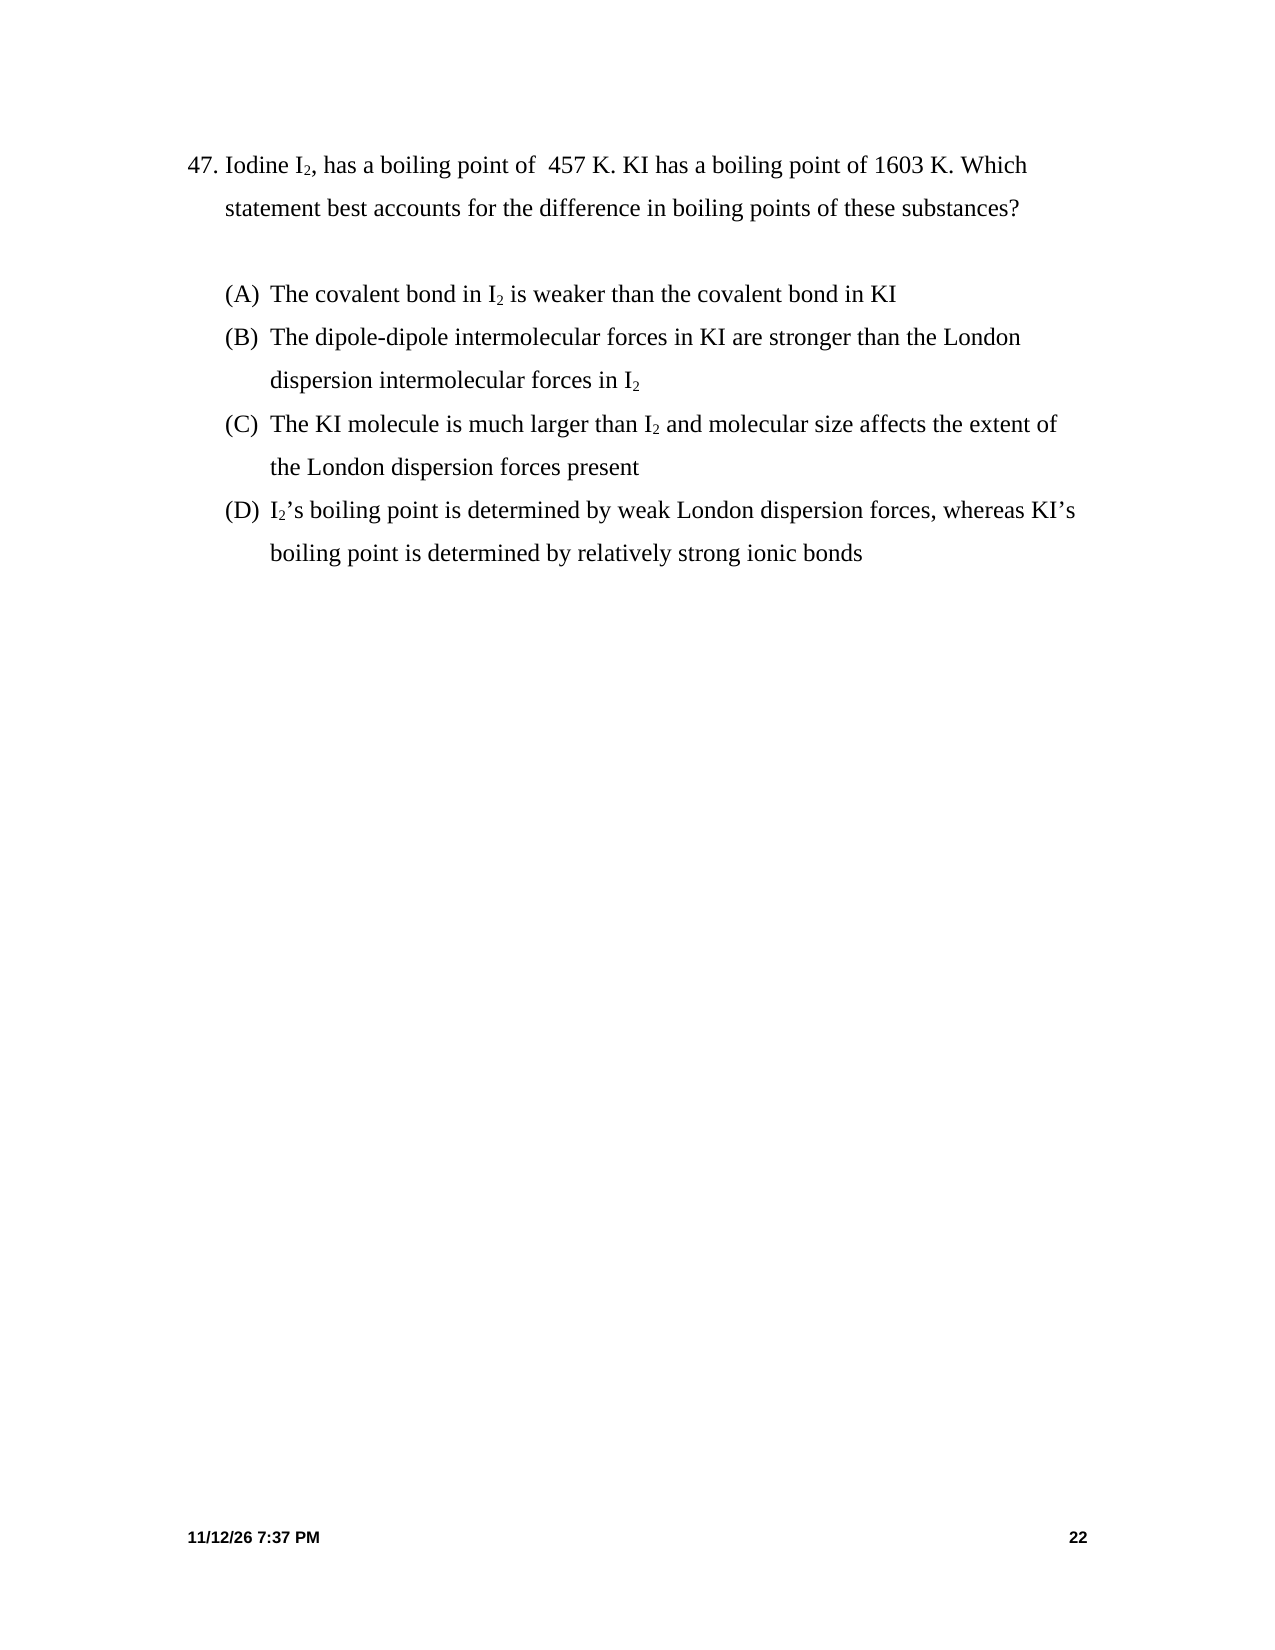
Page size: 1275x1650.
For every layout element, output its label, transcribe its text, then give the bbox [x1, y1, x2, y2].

text (A) The covalent bond in I2 is weaker than the covalent bond in KI [187, 279, 1087, 308]
text 47. Iodine I2, has a boiling point of 457 K. KI has a boiling point of 1603 K. Which statement best accounts for the difference in boiling points of these substances? [187, 150, 1087, 222]
text (D) I2’s boiling point is determined by weak London dispersion forces, whereas KI’s boiling point is determined by relatively strong ionic bonds [187, 495, 1087, 567]
text (B) The dipole-dipole intermolecular forces in KI are stronger than the London dispersion intermolecular forces in I2 [187, 322, 1087, 394]
text (C) The KI molecule is much larger than I2 and molecular size affects the extent of the London dispersion forces present [187, 409, 1087, 481]
